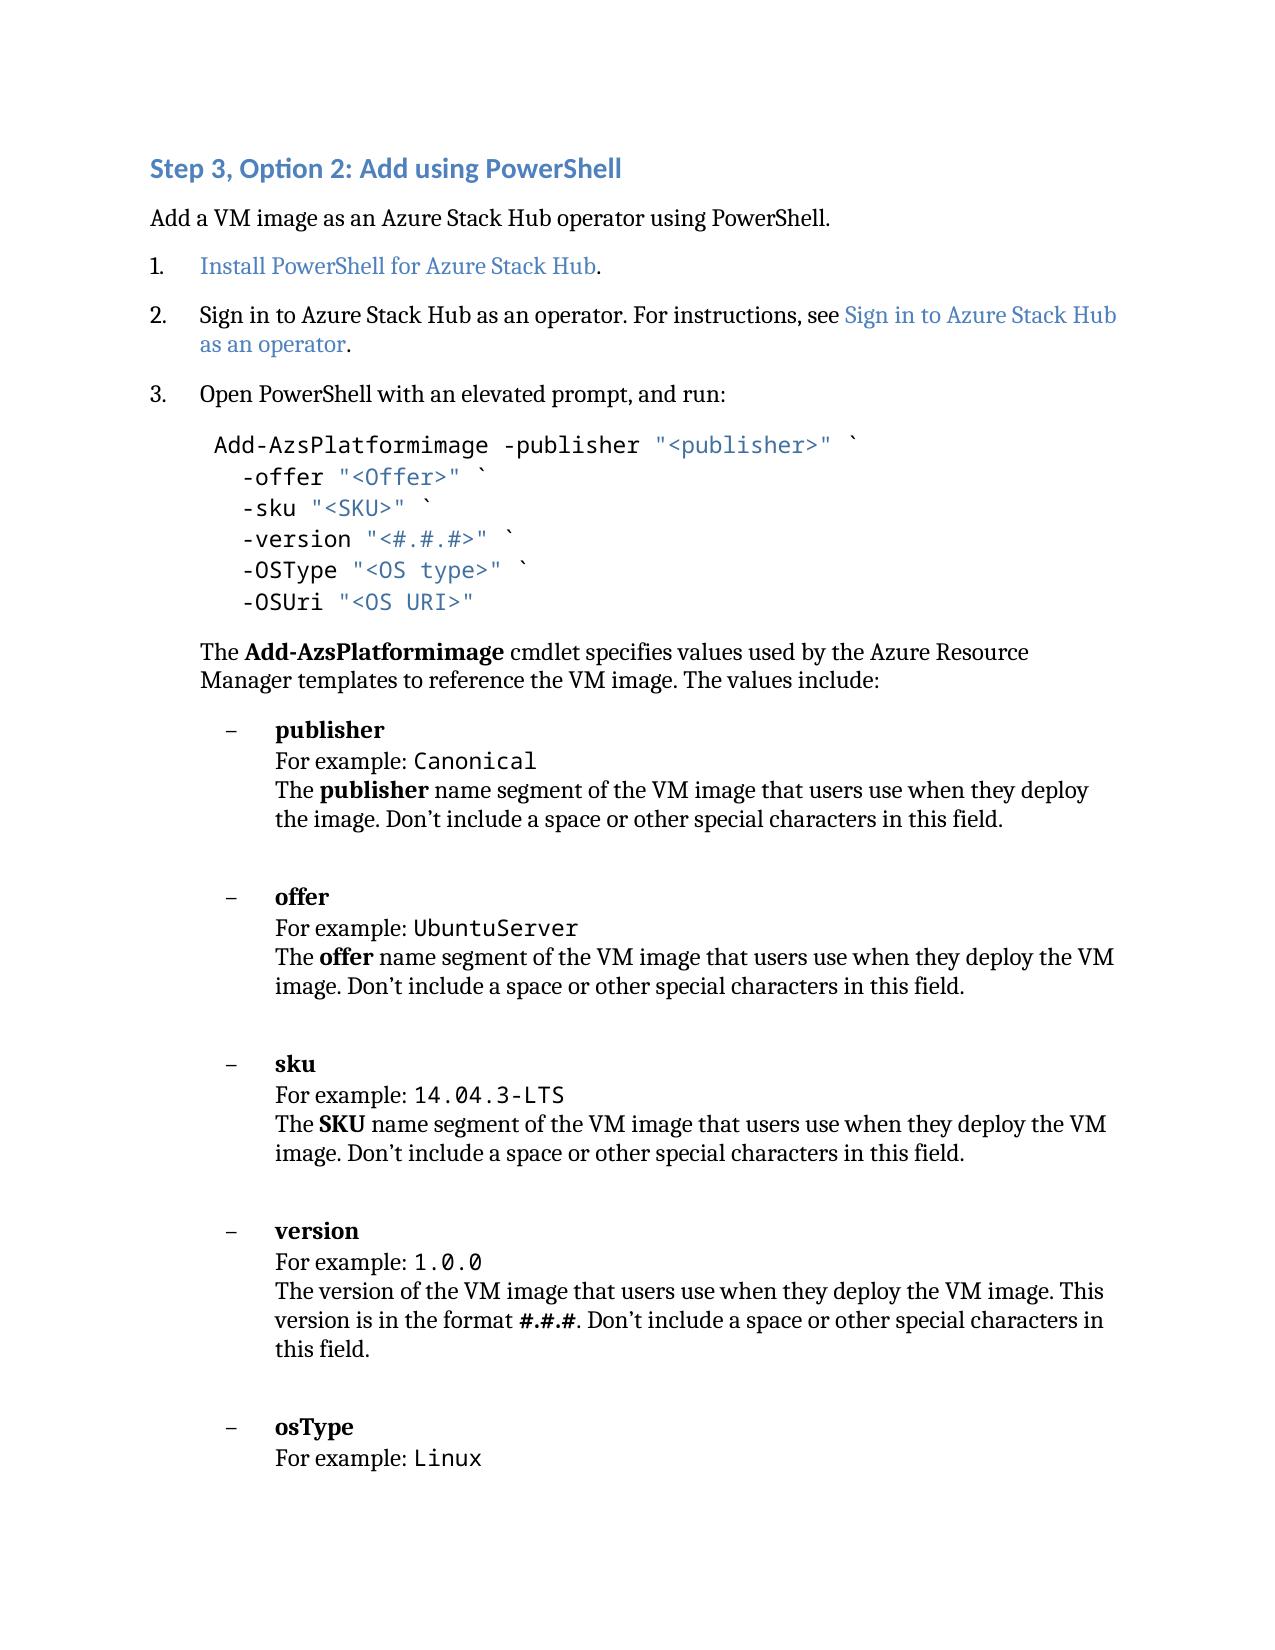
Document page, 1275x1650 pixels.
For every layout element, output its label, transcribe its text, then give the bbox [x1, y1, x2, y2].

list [225, 1413, 1125, 1473]
list The Add-AzsPlatformimage cmdlet specifies values used by the Azure Resource Manager templates to reference the VM image. The values include: [150, 638, 1125, 695]
list Add-AzsPlatformimage -publisher "<publisher>" ` -offer "<Offer>" ` -sku "<SKU>" ` -version "<#.#.#>" ` -OSType "<OS type>" ` -OSUri "<OS URI>" [150, 429, 1125, 617]
list Sign in to Azure Stack Hub as an operator. For instructions, see Sign in to Azure Stack Hub as an operator. [150, 301, 1125, 359]
list Open PowerShell with an elevated prompt, and run: [150, 380, 1125, 408]
list version For example: 1.0.0 The version of the VM image that users use when they deploy the VM image. This version is in the format #.#.#. Don’t include a space or other special characters in this field. [225, 1217, 1125, 1392]
list offer For example: UbuntuServer The offer name segment of the VM image that users use when they deploy the VM image. Don’t include a space or other special characters in this field. [225, 883, 1125, 1029]
subtitle Step 3, Option 2: Add using PowerShell [150, 150, 1125, 186]
text Add a VM image as an Azure Stack Hub operator using PowerShell. [150, 204, 1125, 233]
list Install PowerShell for Azure Stack Hub. [150, 252, 1125, 281]
list sku For example: 14.04.3-LTS The SKU name segment of the VM image that users use when they deploy the VM image. Don’t include a space or other special characters in this field. [225, 1050, 1125, 1196]
list publisher For example: Canonical The publisher name segment of the VM image that users use when they deploy the image. Don’t include a space or other special characters in this field. [225, 716, 1125, 862]
